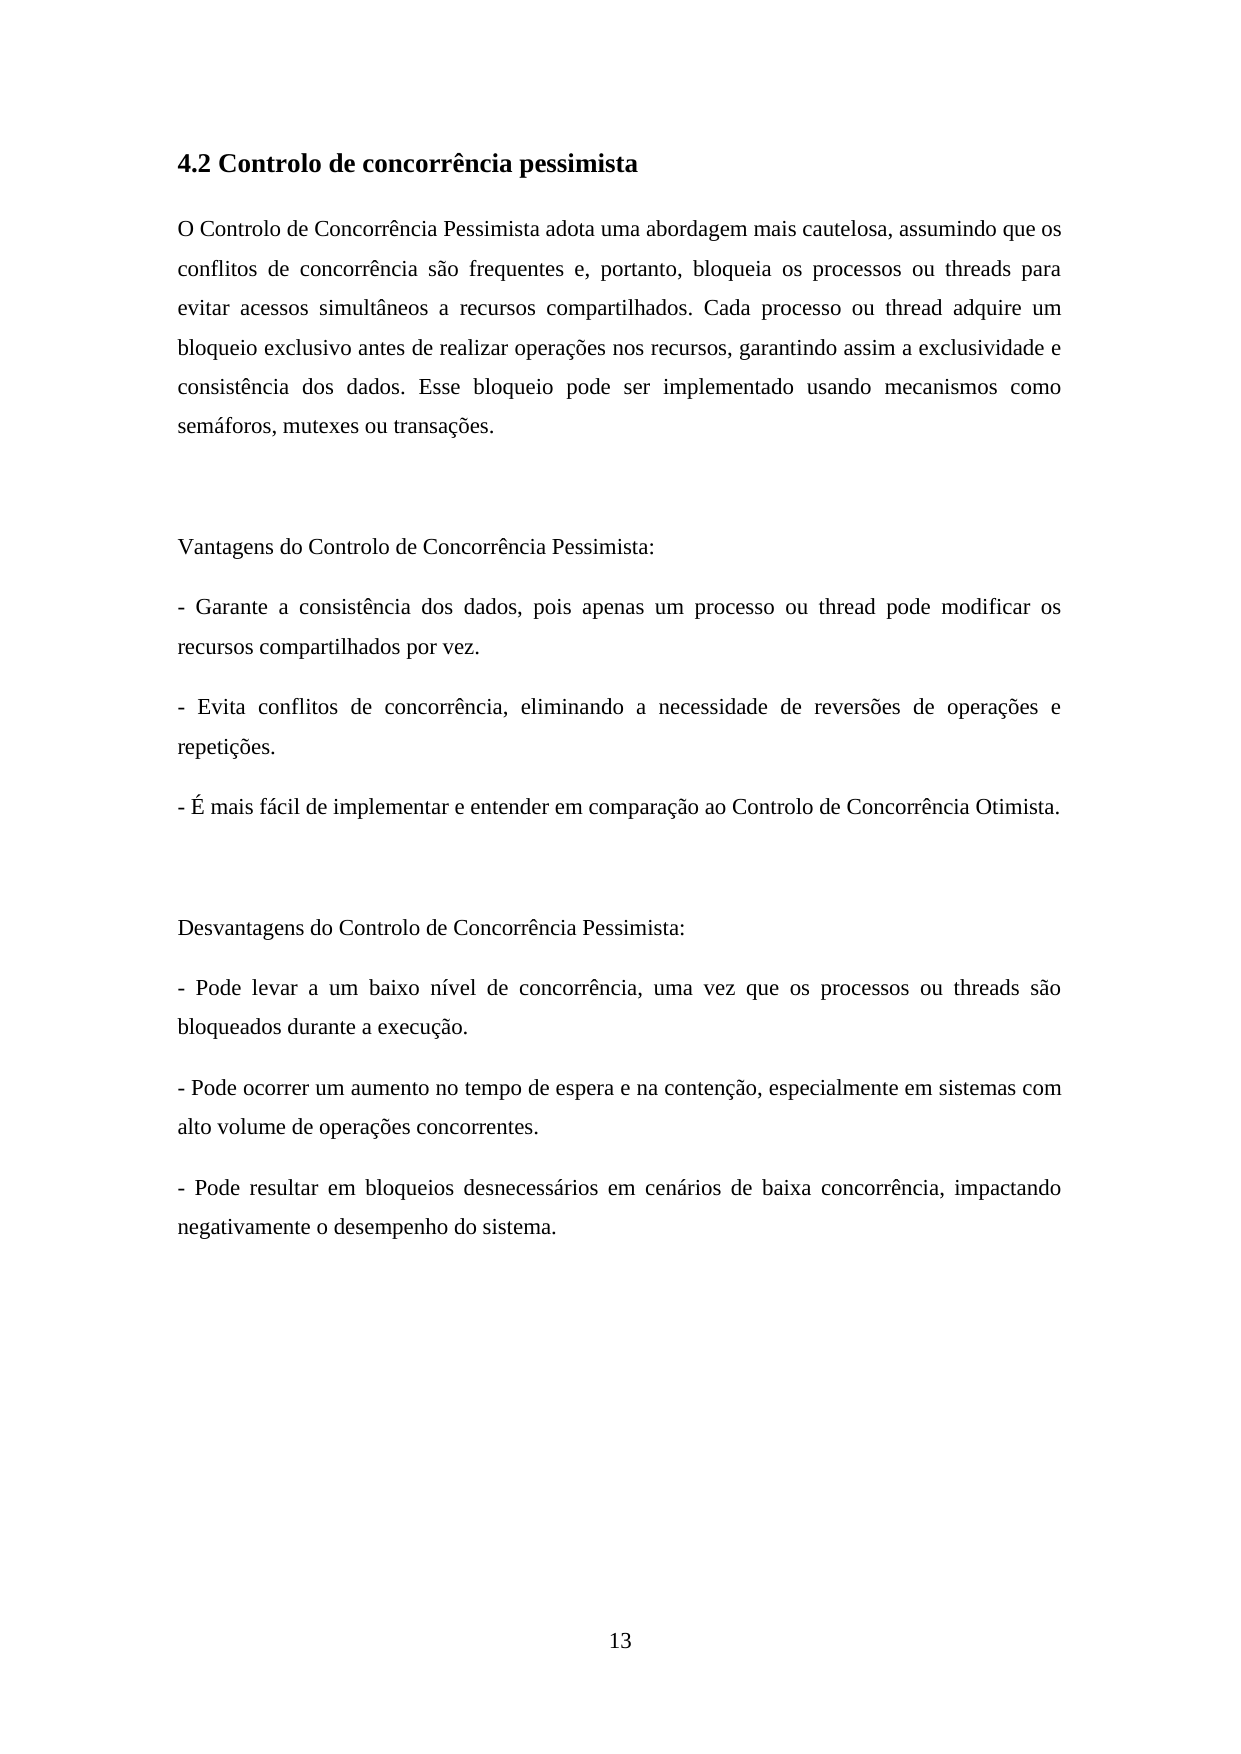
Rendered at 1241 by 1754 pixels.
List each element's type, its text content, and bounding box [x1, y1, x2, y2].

subtitle 4.2 Controlo de concorrência pessimista [177, 148, 1063, 179]
subtitle - Pode levar a um baixo nível de concorrência, uma vez que os processos ou threads são bloqueados durante a execução. [177, 974, 1063, 1040]
subtitle Vantagens do Controlo de Concorrência Pessimista: [177, 533, 1063, 559]
subtitle Desvantagens do Controlo de Concorrência Pessimista: [177, 914, 1063, 940]
subtitle - Pode resultar em bloqueios desnecessários em cenários de baixa concorrência, impactando negativamente o desempenho do sistema. [177, 1173, 1063, 1239]
subtitle - Pode ocorrer um aumento no tempo de espera e na contenção, especialmente em sistemas com alto volume de operações concorrentes. [177, 1074, 1063, 1139]
subtitle - Evita conflitos de concorrência, eliminando a necessidade de reversões de operações e repetições. [177, 693, 1063, 759]
subtitle - É mais fácil de implementar e entender em comparação ao Controlo de Concorrência Otimista. [177, 793, 1063, 819]
subtitle O Controlo de Concorrência Pessimista adota uma abordagem mais cautelosa, assumindo que os conflitos de concorrência são frequentes e, portanto, bloqueia os processos ou threads para evitar acessos simultâneos a recursos compartilhados. Cada processo ou thread adquire um bloqueio exclusivo antes de realizar operações nos recursos, garantindo assim a exclusividade e consistência dos dados. Esse bloqueio pode ser implementado usando mecanismos como semáforos, mutexes ou transações. [177, 215, 1063, 439]
subtitle - Garante a consistência dos dados, pois apenas um processo ou thread pode modificar os recursos compartilhados por vez. [177, 593, 1063, 659]
